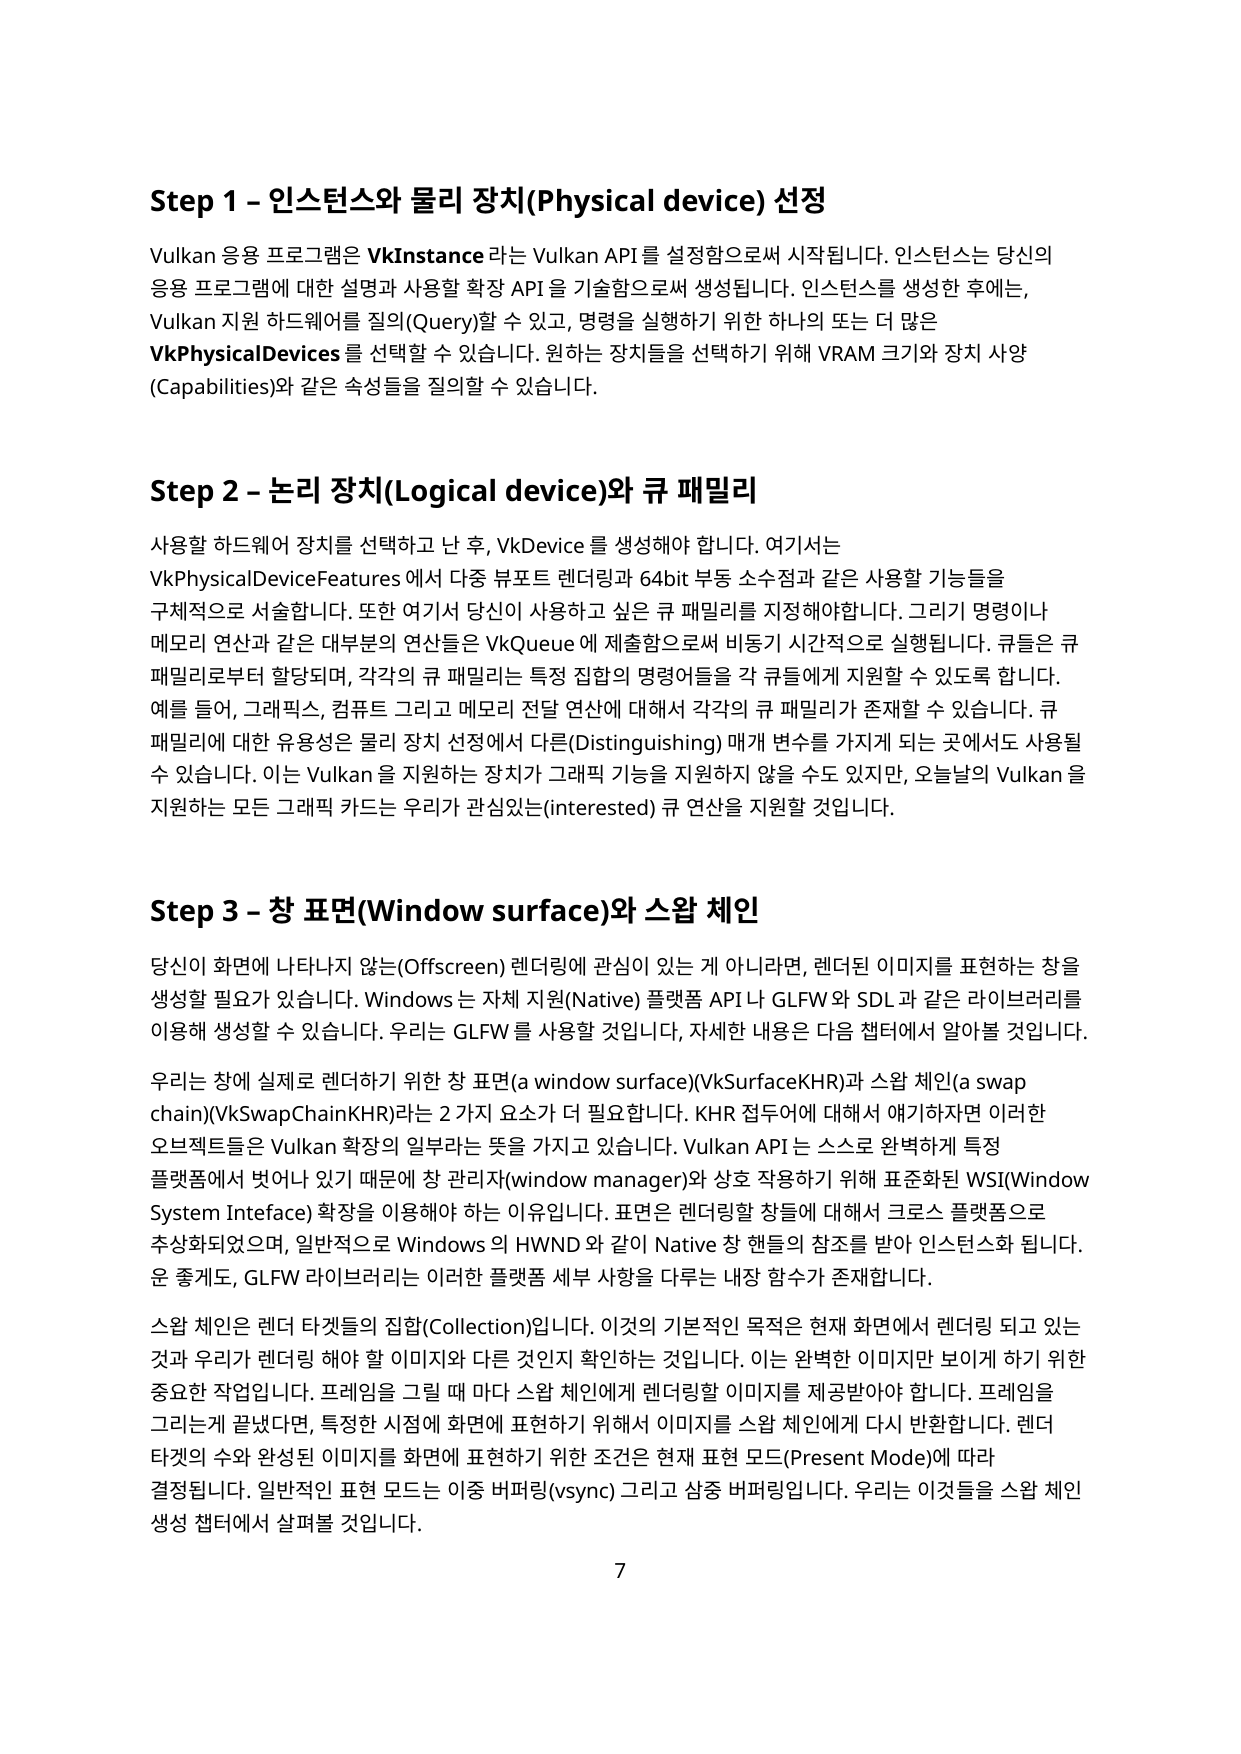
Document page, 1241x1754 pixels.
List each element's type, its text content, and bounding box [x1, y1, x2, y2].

text 스왑 체인은 렌더 타겟들의 집합(Collection)입니다. 이것의 기본적인 목적은 현재 화면에서 렌더링 되고 있는 것과 우리가 렌더링 해야 할 이미지와 다른 것인지 확인하는 것입니다. 이는 완벽한 이미지만 보이게 하기 위한 중요한 작업입니다. 프레임을 그릴 때 마다 스왑 체인에게 렌더링할 이미지를 제공받아야 합니다. 프레임을 그리는게 끝냈다면, 특정한 시점에 화면에 표현하기 위해서 이미지를 스왑 체인에게 다시 반환합니다. 렌더 타겟의 수와 완성된 이미지를 화면에 표현하기 위한 조건은 현재 표현 모드(Present Mode)에 따라 결정됩니다. 일반적인 표현 모드는 이중 버퍼링(vsync) 그리고 삼중 버퍼링입니다. 우리는 이것들을 스왑 체인 생성 챕터에서 살펴볼 것입니다. [150, 1311, 1090, 1537]
text Step 2 – 논리 장치(Logical device)와 큐 패밀리 [150, 467, 1090, 509]
text 우리는 창에 실제로 렌더하기 위한 창 표면(a window surface)(VkSurfaceKHR)과 스왑 체인(a swap chain)(VkSwapChainKHR)라는 2가지 요소가 더 필요합니다. KHR 접두어에 대해서 얘기하자면 이러한 오브젝트들은 Vulkan 확장의 일부라는 뜻을 가지고 있습니다. Vulkan API는 스스로 완벽하게 특정 플랫폼에서 벗어나 있기 때문에 창 관리자(window manager)와 상호 작용하기 위해 표준화된 WSI(Window System Inteface) 확장을 이용해야 하는 이유입니다. 표면은 렌더링할 창들에 대해서 크로스 플랫폼으로 추상화되었으며, 일반적으로 Windows의 HWND와 같이 Native 창 핸들의 참조를 받아 인스턴스화 됩니다. 운 좋게도, GLFW 라이브러리는 이러한 플랫폼 세부 사항을 다루는 내장 함수가 존재합니다. [150, 1065, 1090, 1292]
text 사용할 하드웨어 장치를 선택하고 난 후, VkDevice를 생성해야 합니다. 여기서는VkPhysicalDeviceFeatures에서 다중 뷰포트 렌더링과 64bit 부동 소수점과 같은 사용할 기능들을 구체적으로 서술합니다. 또한 여기서 당신이 사용하고 싶은 큐 패밀리를 지정해야합니다. 그리기 명령이나 메모리 연산과 같은 대부분의 연산들은 VkQueue에 제출함으로써 비동기 시간적으로 실행됩니다. 큐들은 큐 패밀리로부터 할당되며, 각각의 큐 패밀리는 특정 집합의 명령어들을 각 큐들에게 지원할 수 있도록 합니다. 예를 들어, 그래픽스, 컴퓨트 그리고 메모리 전달 연산에 대해서 각각의 큐 패밀리가 존재할 수 있습니다. 큐 패밀리에 대한 유용성은 물리 장치 선정에서 다른(Distinguishing) 매개 변수를 가지게 되는 곳에서도 사용될 수 있습니다. 이는 Vulkan을 지원하는 장치가 그래픽 기능을 지원하지 않을 수도 있지만, 오늘날의 Vulkan을 지원하는 모든 그래픽 카드는 우리가 관심있는(interested) 큐 연산을 지원할 것입니다. [150, 529, 1090, 821]
text Vulkan 응용 프로그램은 VkInstance라는 Vulkan API를 설정함으로써 시작됩니다. 인스턴스는 당신의 응용 프로그램에 대한 설명과 사용할 확장 API을 기술함으로써 생성됩니다. 인스턴스를 생성한 후에는, Vulkan 지원 하드웨어를 질의(Query)할 수 있고, 명령을 실행하기 위한 하나의 또는 더 많은 VkPhysicalDevices를 선택할 수 있습니다. 원하는 장치들을 선택하기 위해 VRAM 크기와 장치 사양(Capabilities)와 같은 속성들을 질의할 수 있습니다. [150, 239, 1090, 401]
text Step 1 – 인스턴스와 물리 장치(Physical device) 선정 [150, 177, 1069, 219]
text 당신이 화면에 나타나지 않는(Offscreen) 렌더링에 관심이 있는 게 아니라면, 렌더된 이미지를 표현하는 창을 생성할 필요가 있습니다. Windows는 자체 지원(Native) 플랫폼 API나 GLFW와 SDL과 같은 라이브러리를 이용해 생성할 수 있습니다. 우리는 GLFW를 사용할 것입니다, 자세한 내용은 다음 챕터에서 알아볼 것입니다. [150, 950, 1090, 1046]
text Step 3 – 창 표면(Window surface)와 스왑 체인 [150, 888, 1090, 930]
